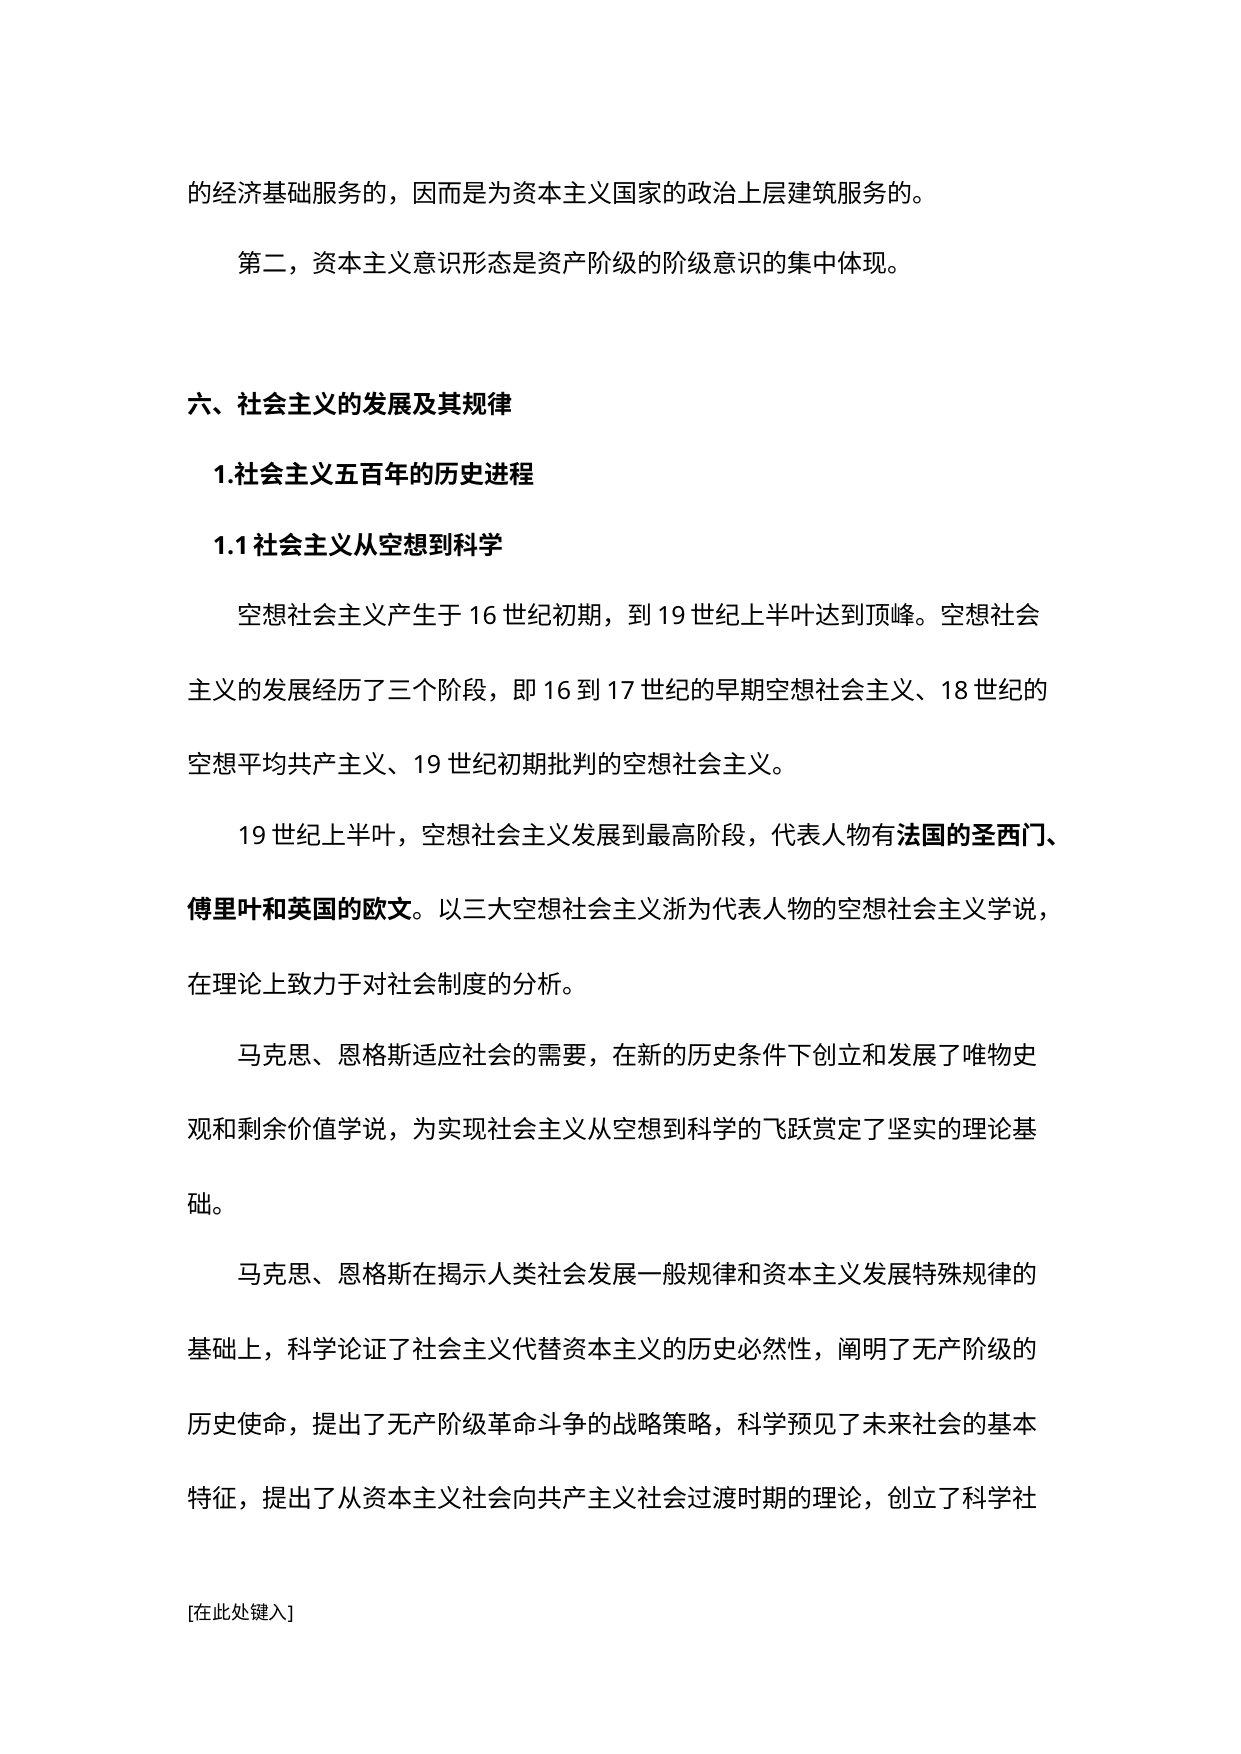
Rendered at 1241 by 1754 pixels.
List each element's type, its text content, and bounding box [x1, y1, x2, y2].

text 1.社会主义五百年的历史进程 [187, 440, 1053, 505]
text 1.1社会主义从空想到科学 [187, 511, 1053, 576]
text 马克思、恩格斯适应社会的需要，在新的历史条件下创立和发展了唯物史观和剩余价值学说，为实现社会主义从空想到科学的飞跃赏定了坚实的理论基础。 [187, 1021, 1053, 1235]
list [187, 159, 1053, 224]
text 六、社会主义的发展及其规律 [187, 370, 1053, 435]
list 第二，资本主义意识形态是资产阶级的阶级意识的集中体现。 [187, 229, 1053, 294]
text 19世纪上半叶，空想社会主义发展到最高阶段，代表人物有法国的圣西门、傅里叶和英国的欧文。以三大空想社会主义浙为代表人物的空想社会主义学说，在理论上致力于对社会制度的分析。 [187, 801, 1053, 1015]
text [187, 1241, 1053, 1529]
text 空想社会主义产生于 16世纪初期，到19世纪上半叶达到顶峰。空想社会主义的发展经历了三个阶段，即16到17世纪的早期空想社会主义、18世纪的空想平均共产主义、19 世纪初期批判的空想社会主义。 [187, 581, 1053, 796]
